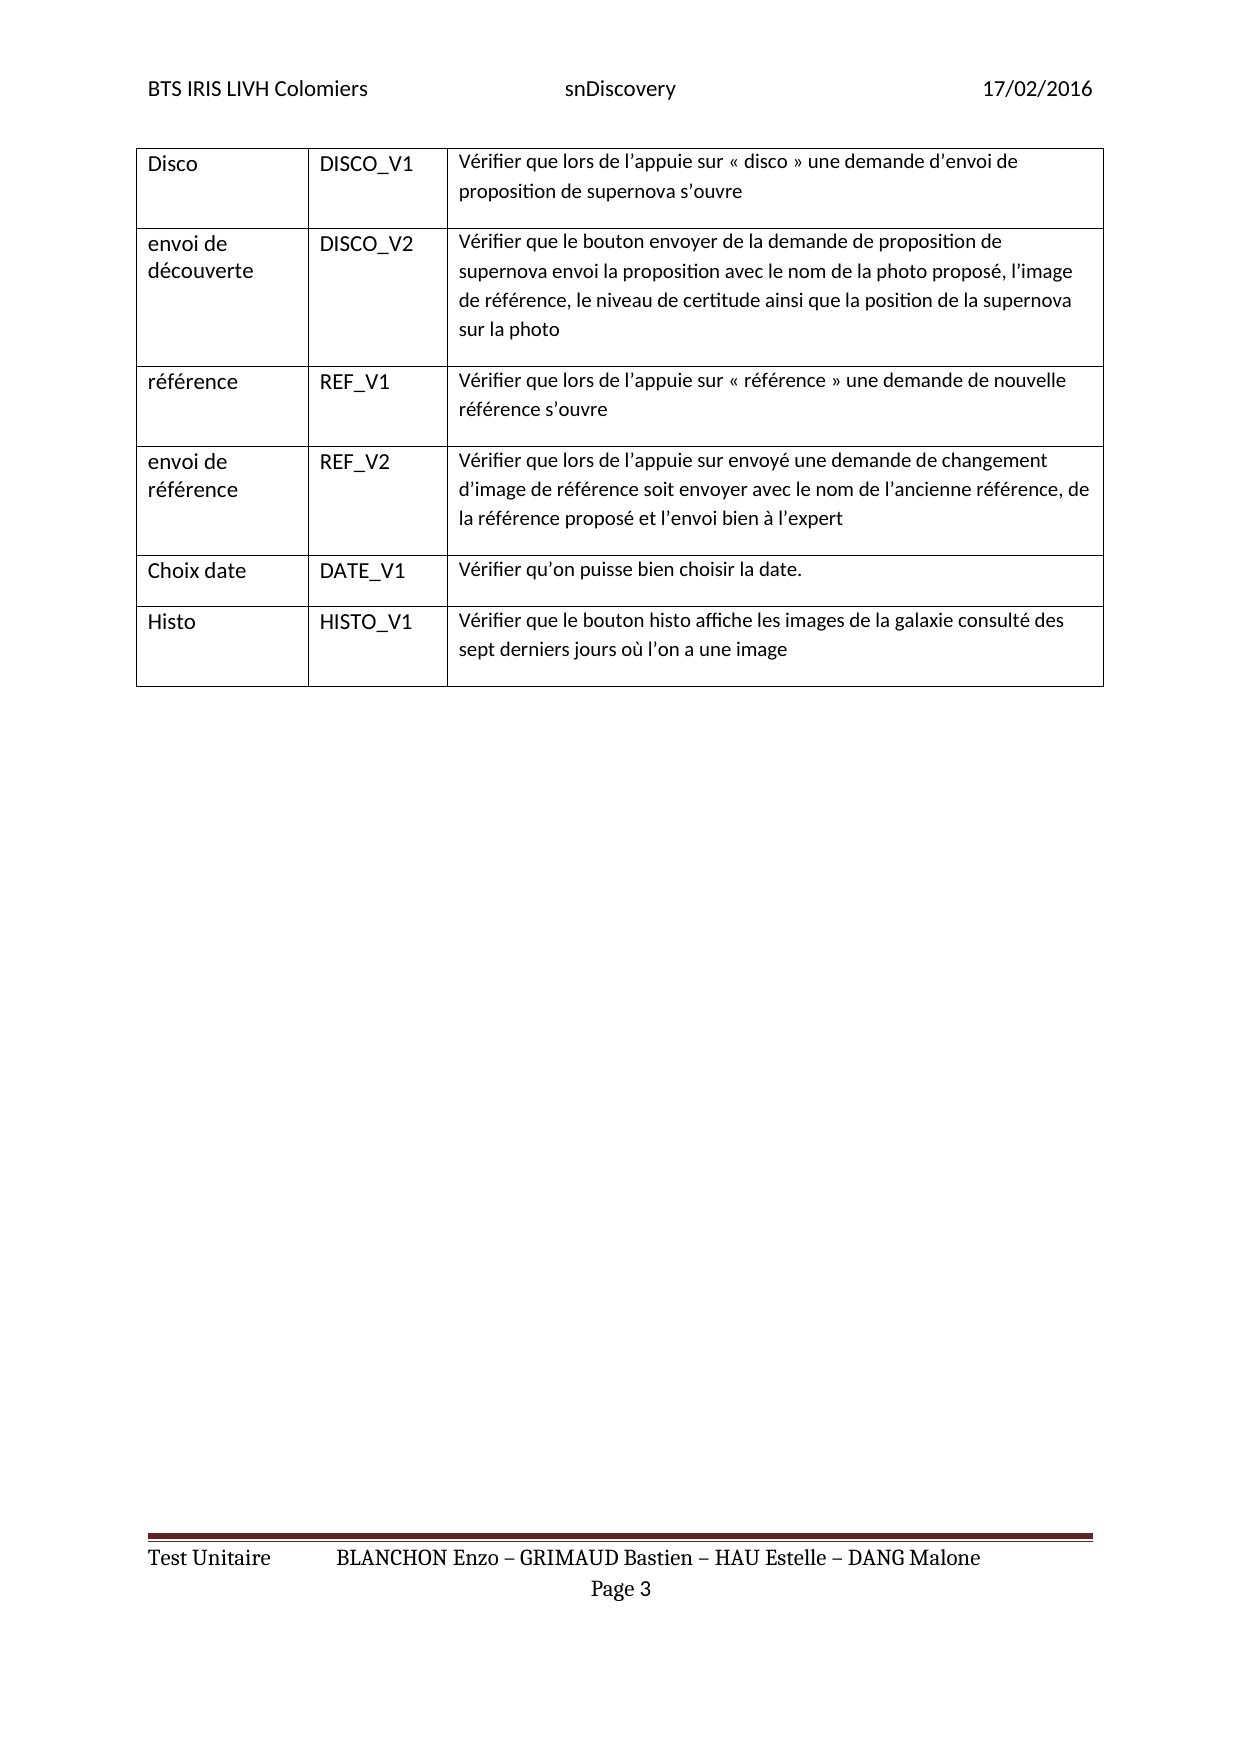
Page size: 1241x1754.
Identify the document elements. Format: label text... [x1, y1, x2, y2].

table_cell envoi de référence [137, 447, 308, 555]
table_cell Vérifier que lors de l’appuie sur envoyé une demande de changement d’image de référence soit envoyer avec le nom de l’ancienne référence, de la référence proposé et l’envoi bien à l’expert [448, 447, 1103, 555]
table_cell HISTO_V1 [309, 607, 447, 686]
table_cell REF_V1 [309, 367, 447, 446]
table_cell Vérifier qu’on puisse bien choisir la date. [448, 556, 1103, 606]
table_cell Vérifier que le bouton histo affiche les images de la galaxie consulté des sept derniers jours où l’on a une image [448, 607, 1103, 686]
table_cell référence [137, 367, 308, 446]
table_cell DATE_V1 [309, 556, 447, 606]
table_cell Disco [137, 149, 308, 228]
table_cell Vérifier que lors de l’appuie sur « disco » une demande d’envoi de proposition de supernova s’ouvre [448, 149, 1103, 228]
table_cell Choix date [137, 556, 308, 606]
table_cell envoi de découverte [137, 229, 308, 366]
table_cell REF_V2 [309, 447, 447, 555]
table_cell Histo [137, 607, 308, 686]
table_cell DISCO_V2 [309, 229, 447, 366]
table_cell Vérifier que lors de l’appuie sur « référence » une demande de nouvelle référence s’ouvre [448, 367, 1103, 446]
table_cell DISCO_V1 [309, 149, 447, 228]
table_cell Vérifier que le bouton envoyer de la demande de proposition de supernova envoi la proposition avec le nom de la photo proposé, l’image de référence, le niveau de certitude ainsi que la position de la supernova sur la photo [448, 229, 1103, 366]
